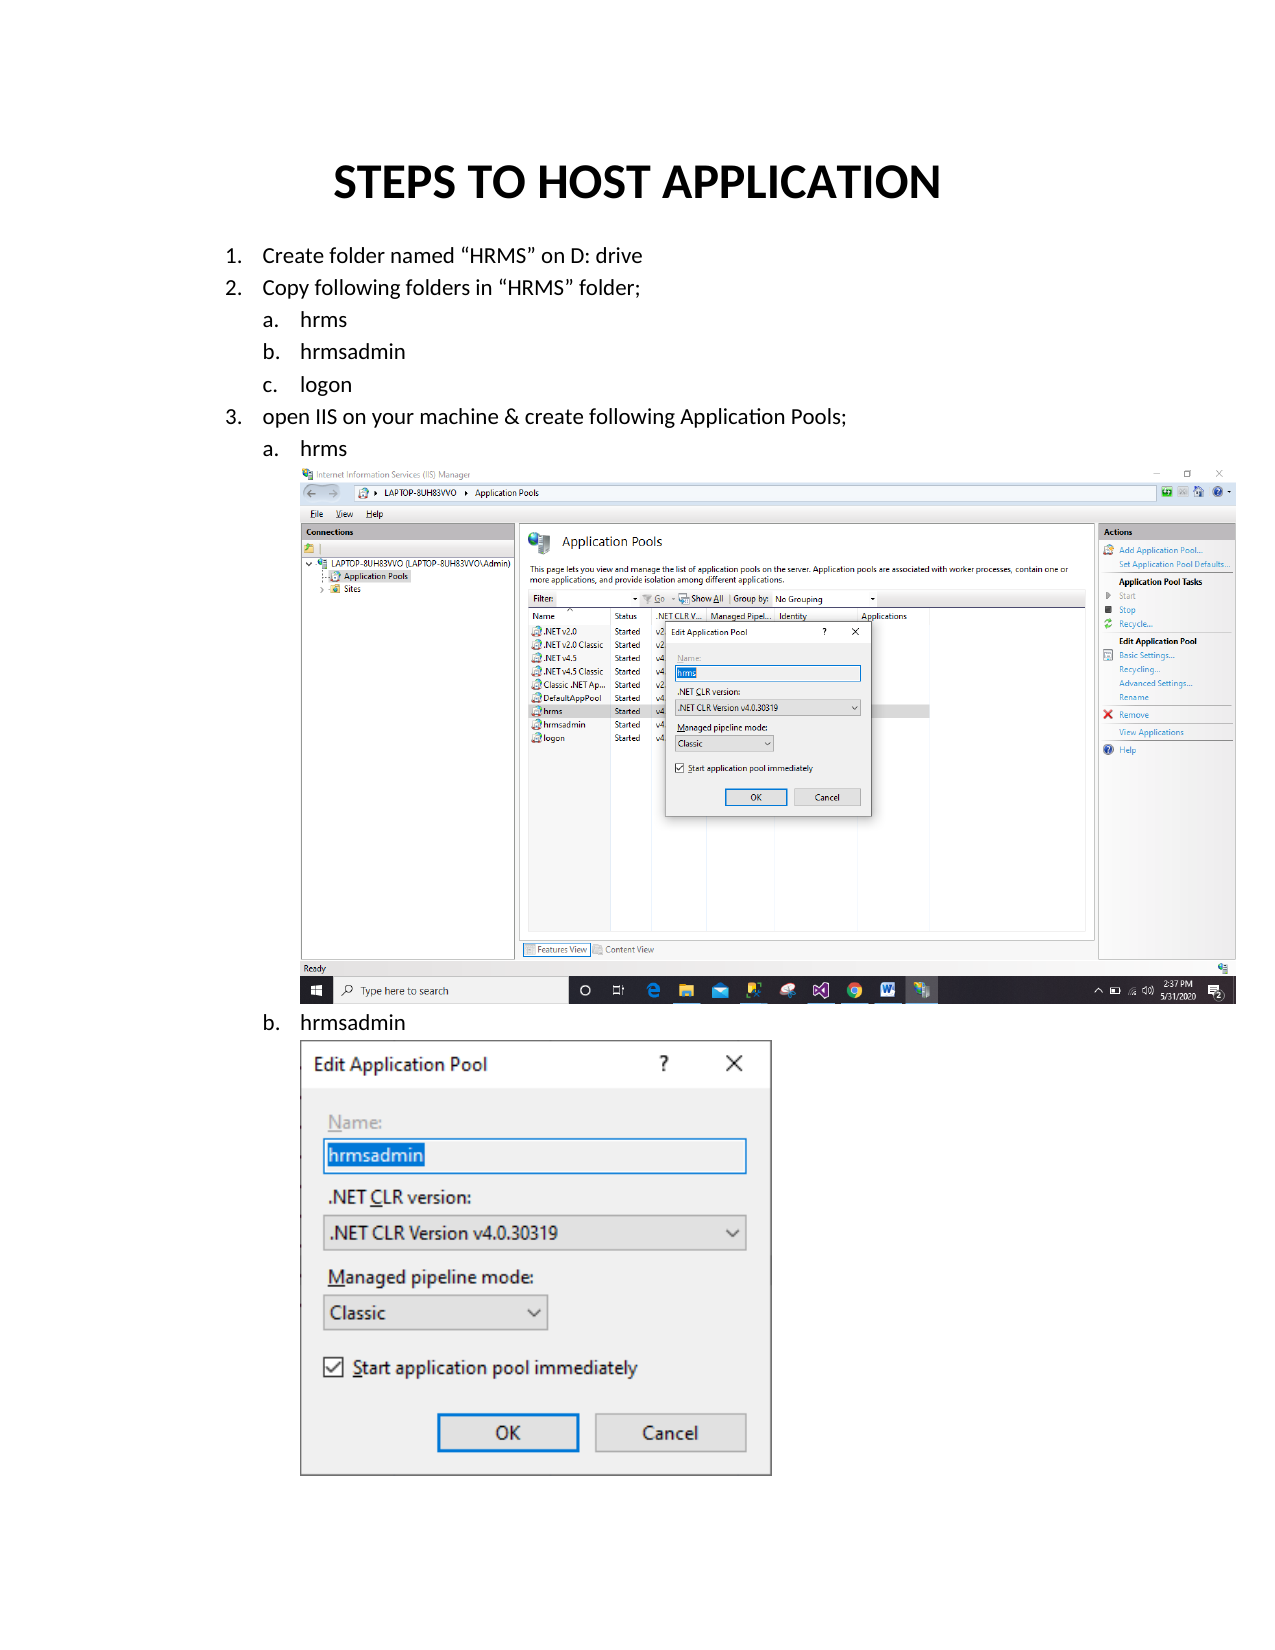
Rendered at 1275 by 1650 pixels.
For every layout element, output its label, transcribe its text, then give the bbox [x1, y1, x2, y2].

text STEPS TO HOST APPLICATION [150, 150, 1125, 211]
list hrms [262, 434, 1125, 462]
picture [300, 466, 1236, 1004]
list logon [262, 370, 1125, 398]
list open IIS on your machine & create following Application Pools; [225, 402, 1125, 430]
list hrmsadmin [262, 1008, 1125, 1036]
list hrms [262, 305, 1125, 333]
picture [300, 1040, 772, 1476]
list Copy following folders in “HRMS” folder; [225, 273, 1125, 301]
list Create folder named “HRMS” on D: drive [225, 241, 1125, 269]
list hrmsadmin [262, 337, 1125, 366]
